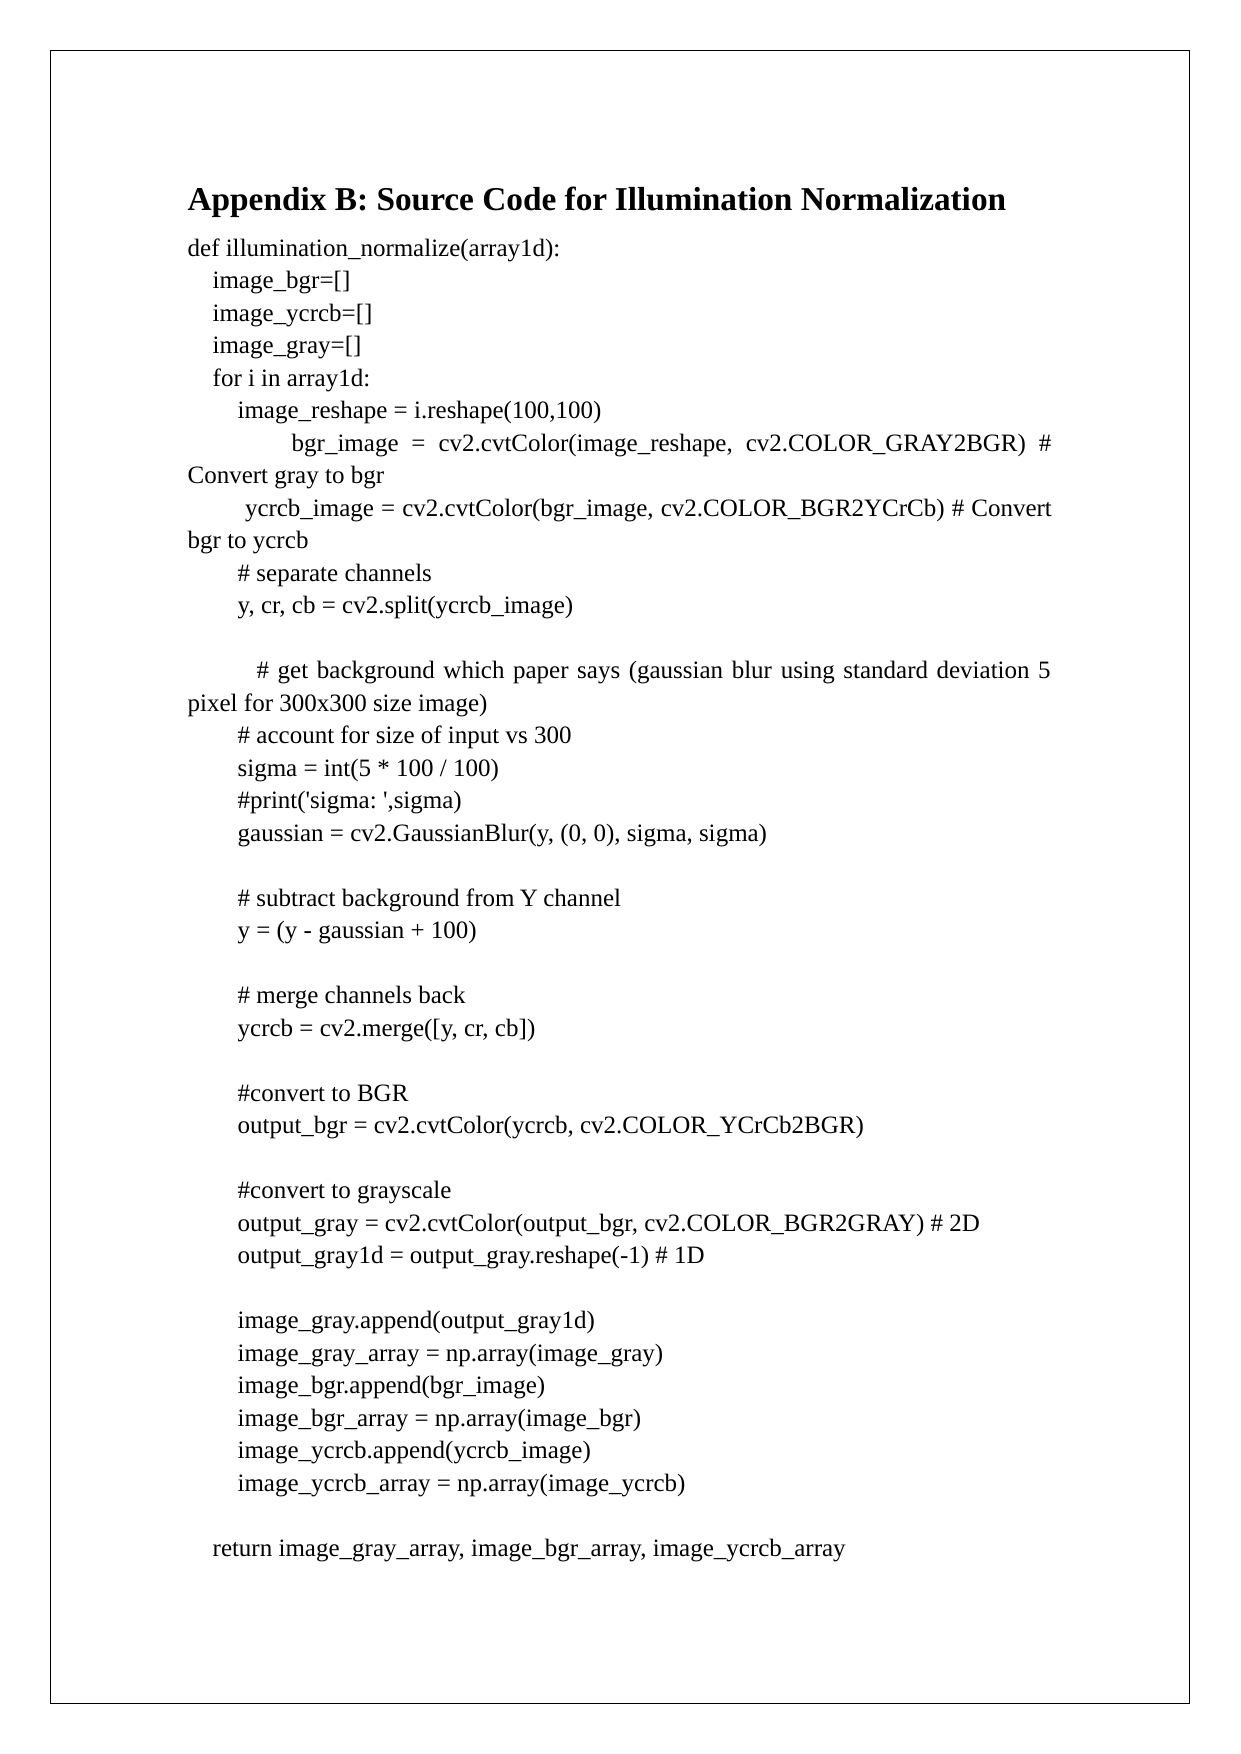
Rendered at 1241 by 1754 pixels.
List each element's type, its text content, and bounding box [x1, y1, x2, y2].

text # subtract background from Y channel [187, 881, 1053, 914]
text y, cr, cb = cv2.split(ycrcb_image) [187, 589, 1053, 621]
text image_gray.append(output_gray1d) [187, 1304, 1053, 1336]
subtitle Appendix B: Source Code for Illumination Normalization [187, 166, 1053, 231]
text image_bgr_array = np.array(image_bgr) [187, 1401, 1053, 1434]
text #convert to grayscale [187, 1174, 1053, 1206]
text bgr_image = cv2.cvtColor(image_reshape, cv2.COLOR_GRAY2BGR) # Convert gray to bgr [187, 426, 1053, 491]
text sigma = int(5 * 100 / 100) [187, 751, 1053, 784]
text for i in array1d: [187, 361, 1053, 394]
text gaussian = cv2.GaussianBlur(y, (0, 0), sigma, sigma) [187, 816, 1053, 849]
text # get background which paper says (gaussian blur using standard deviation 5 pixel for 300x300 size image) [187, 654, 1053, 719]
text output_bgr = cv2.cvtColor(ycrcb, cv2.COLOR_YCrCb2BGR) [187, 1109, 1053, 1141]
text # merge channels back [187, 979, 1053, 1011]
text return image_gray_array, image_bgr_array, image_ycrcb_array [187, 1531, 1053, 1564]
text ycrcb = cv2.merge([y, cr, cb]) [187, 1011, 1053, 1044]
text #print('sigma: ',sigma) [187, 784, 1053, 816]
text output_gray = cv2.cvtColor(output_bgr, cv2.COLOR_BGR2GRAY) # 2D [187, 1206, 1053, 1239]
text y = (y - gaussian + 100) [187, 914, 1053, 946]
text image_ycrcb.append(ycrcb_image) [187, 1434, 1053, 1466]
text # account for size of input vs 300 [187, 719, 1053, 751]
text image_gray_array = np.array(image_gray) [187, 1336, 1053, 1369]
text image_ycrcb_array = np.array(image_ycrcb) [187, 1466, 1053, 1499]
text image_reshape = i.reshape(100,100) [187, 394, 1053, 426]
text ycrcb_image = cv2.cvtColor(bgr_image, cv2.COLOR_BGR2YCrCb) # Convert bgr to ycrcb [187, 491, 1053, 556]
text image_gray=[] [187, 329, 1053, 361]
text image_bgr.append(bgr_image) [187, 1369, 1053, 1401]
text #convert to BGR [187, 1076, 1053, 1109]
text image_ycrcb=[] [187, 296, 1053, 329]
text output_gray1d = output_gray.reshape(-1) # 1D [187, 1239, 1053, 1271]
text # separate channels [187, 556, 1053, 589]
text image_bgr=[] [187, 264, 1053, 296]
text def illumination_normalize(array1d): [187, 231, 1053, 264]
